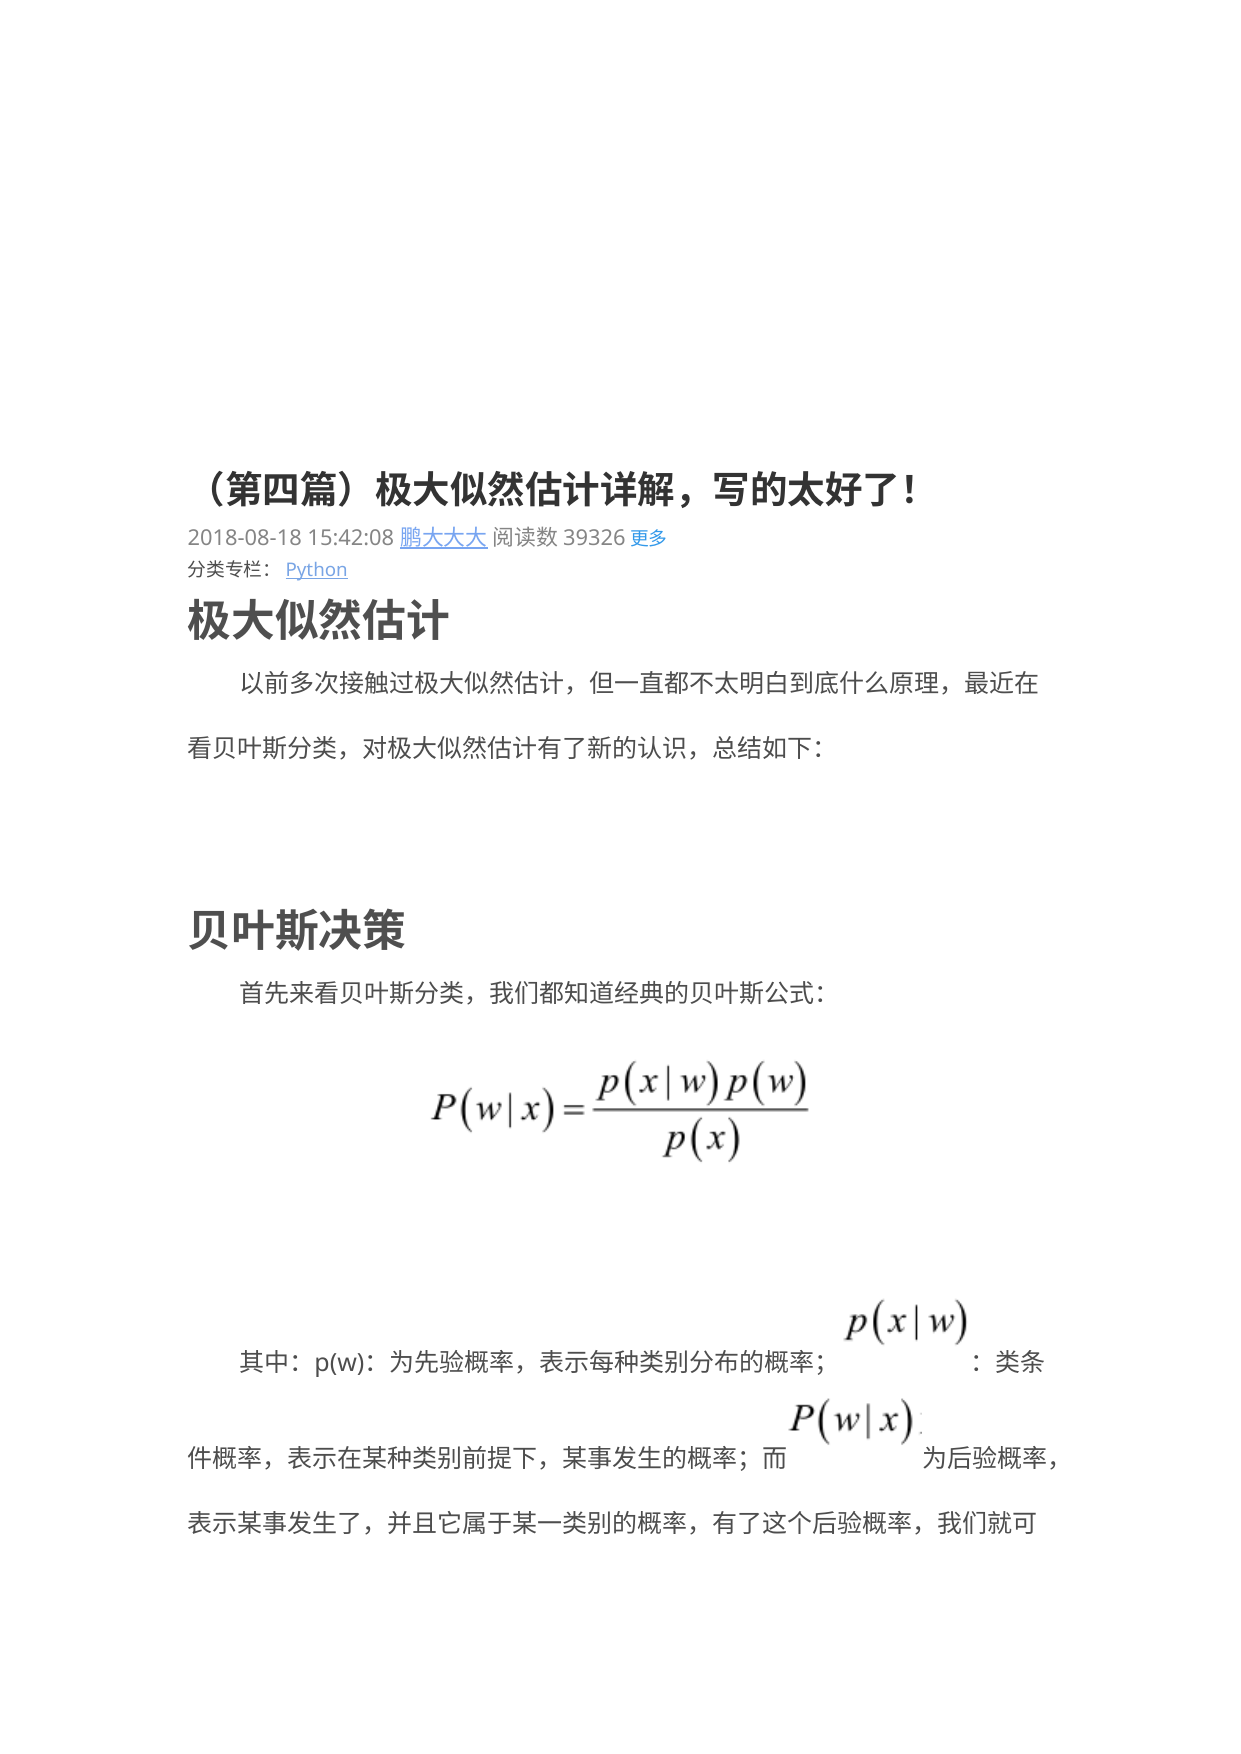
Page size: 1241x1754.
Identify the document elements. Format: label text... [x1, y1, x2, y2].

text 以前多次接触过极大似然估计，但一直都不太明白到底什么原理，最近在看贝叶斯分类，对极大似然估计有了新的认识，总结如下： [187, 649, 1053, 779]
text （第四篇）极大似然估计详解，写的太好了！ [187, 454, 1053, 519]
text 贝叶斯决策 [187, 894, 1053, 959]
text 极大似然估计 [187, 584, 1053, 649]
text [187, 1294, 1053, 1554]
text 首先来看贝叶斯分类，我们都知道经典的贝叶斯公式： [187, 959, 1053, 1024]
text 2018-08-18 15:42:08 鹏大大大 阅读数 39326更多 [187, 519, 1053, 552]
picture [787, 1392, 922, 1453]
picture [839, 1294, 971, 1359]
picture [422, 1049, 818, 1173]
text 分类专栏： Python [187, 552, 1053, 584]
